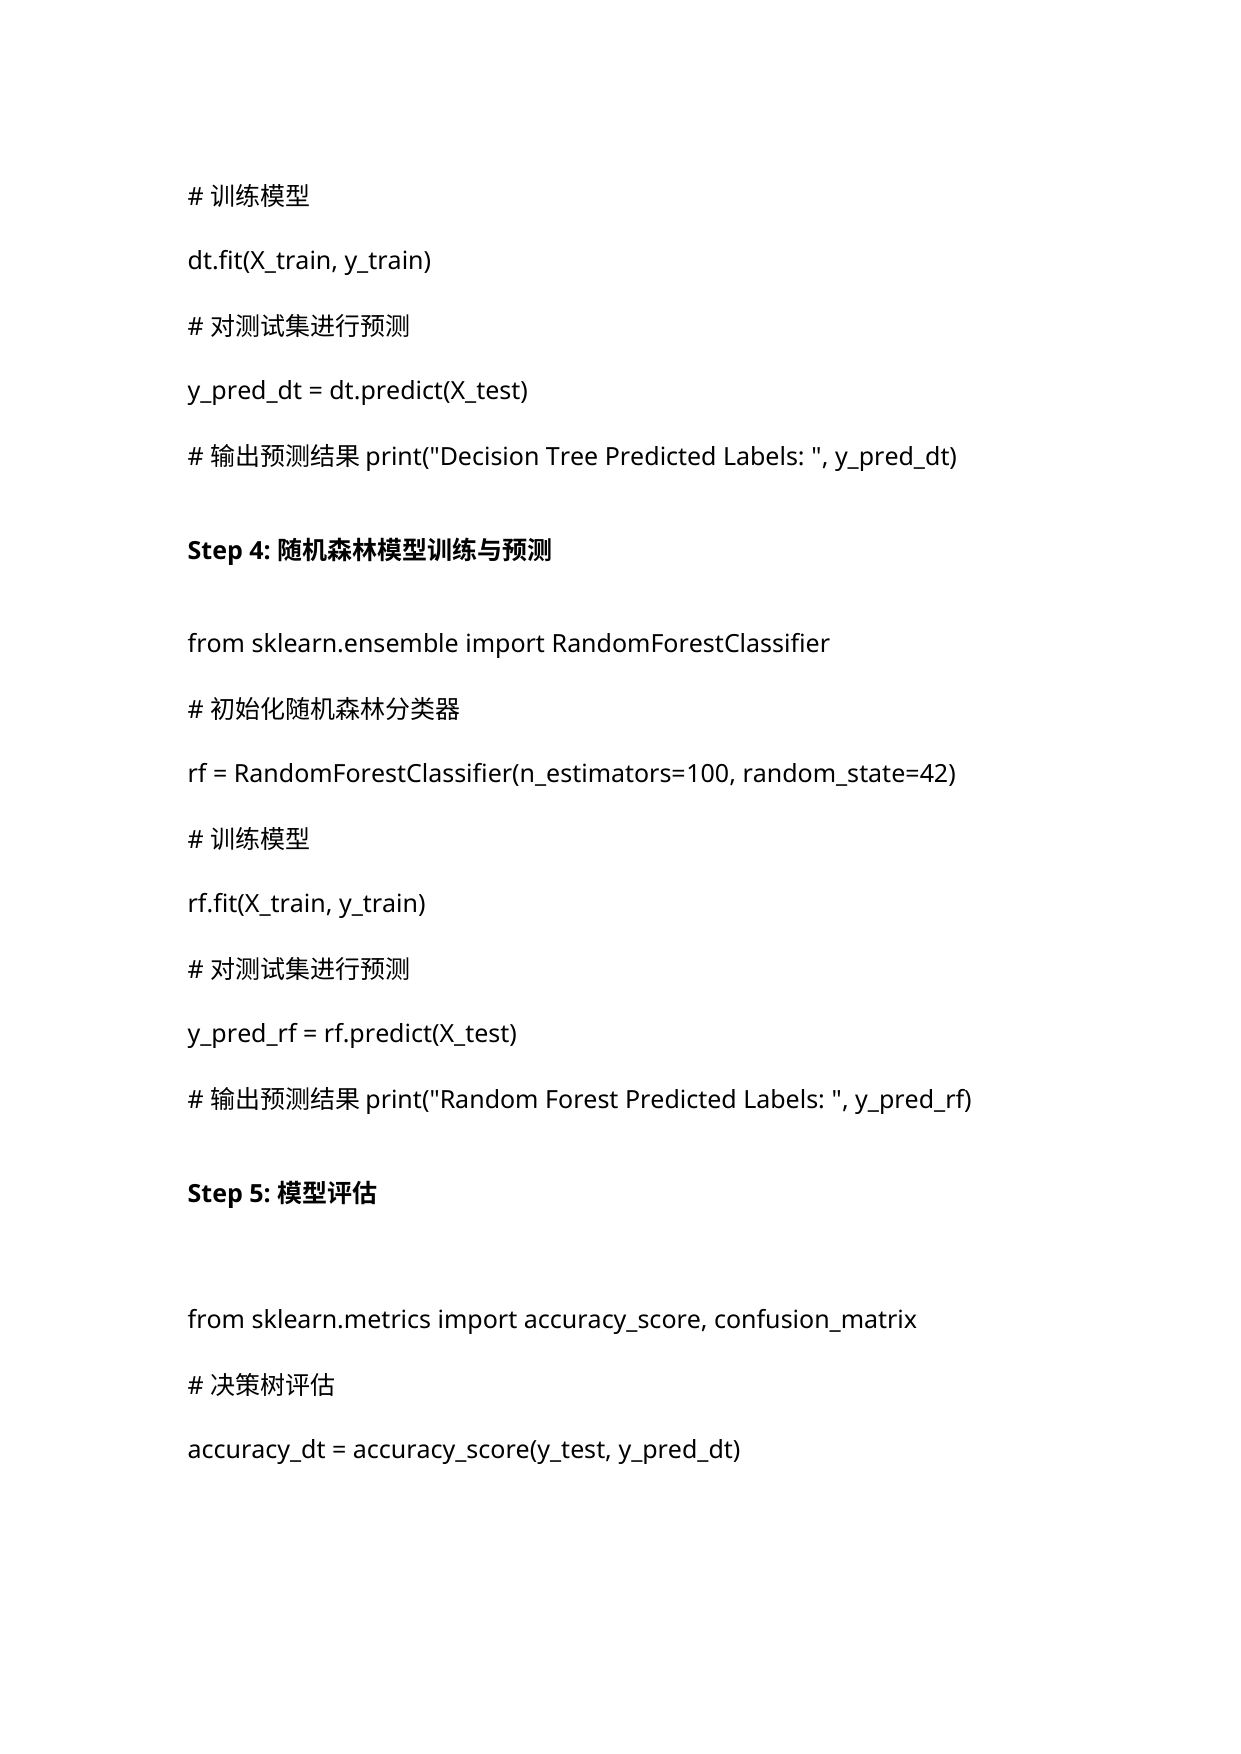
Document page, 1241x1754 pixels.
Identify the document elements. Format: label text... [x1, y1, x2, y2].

text # 初始化随机森林分类器 [187, 675, 1053, 740]
text rf.fit(X_train, y_train) [187, 870, 1053, 935]
text y_pred_dt = dt.predict(X_test) [187, 357, 1053, 422]
text # 对测试集进行预测 [187, 935, 1053, 1000]
text # 训练模型 [187, 162, 1053, 227]
text Step 4: 随机森林模型训练与预测 [187, 516, 1053, 581]
text Step 5: 模型评估 [187, 1159, 1053, 1224]
text rf = RandomForestClassifier(n_estimators=100, random_state=42) [187, 740, 1053, 805]
text # 输出预测结果print("Random Forest Predicted Labels: ", y_pred_rf) [187, 1065, 1053, 1130]
text y_pred_rf = rf.predict(X_test) [187, 1000, 1053, 1065]
text # 输出预测结果print("Decision Tree Predicted Labels: ", y_pred_dt) [187, 422, 1053, 487]
text accuracy_dt = accuracy_score(y_test, y_pred_dt) [187, 1416, 1053, 1481]
text # 训练模型 [187, 805, 1053, 870]
text # 对测试集进行预测 [187, 292, 1053, 357]
text from sklearn.metrics import accuracy_score, confusion_matrix [187, 1286, 1053, 1351]
text from sklearn.ensemble import RandomForestClassifier [187, 610, 1053, 675]
text # 决策树评估 [187, 1351, 1053, 1416]
text dt.fit(X_train, y_train) [187, 227, 1053, 292]
